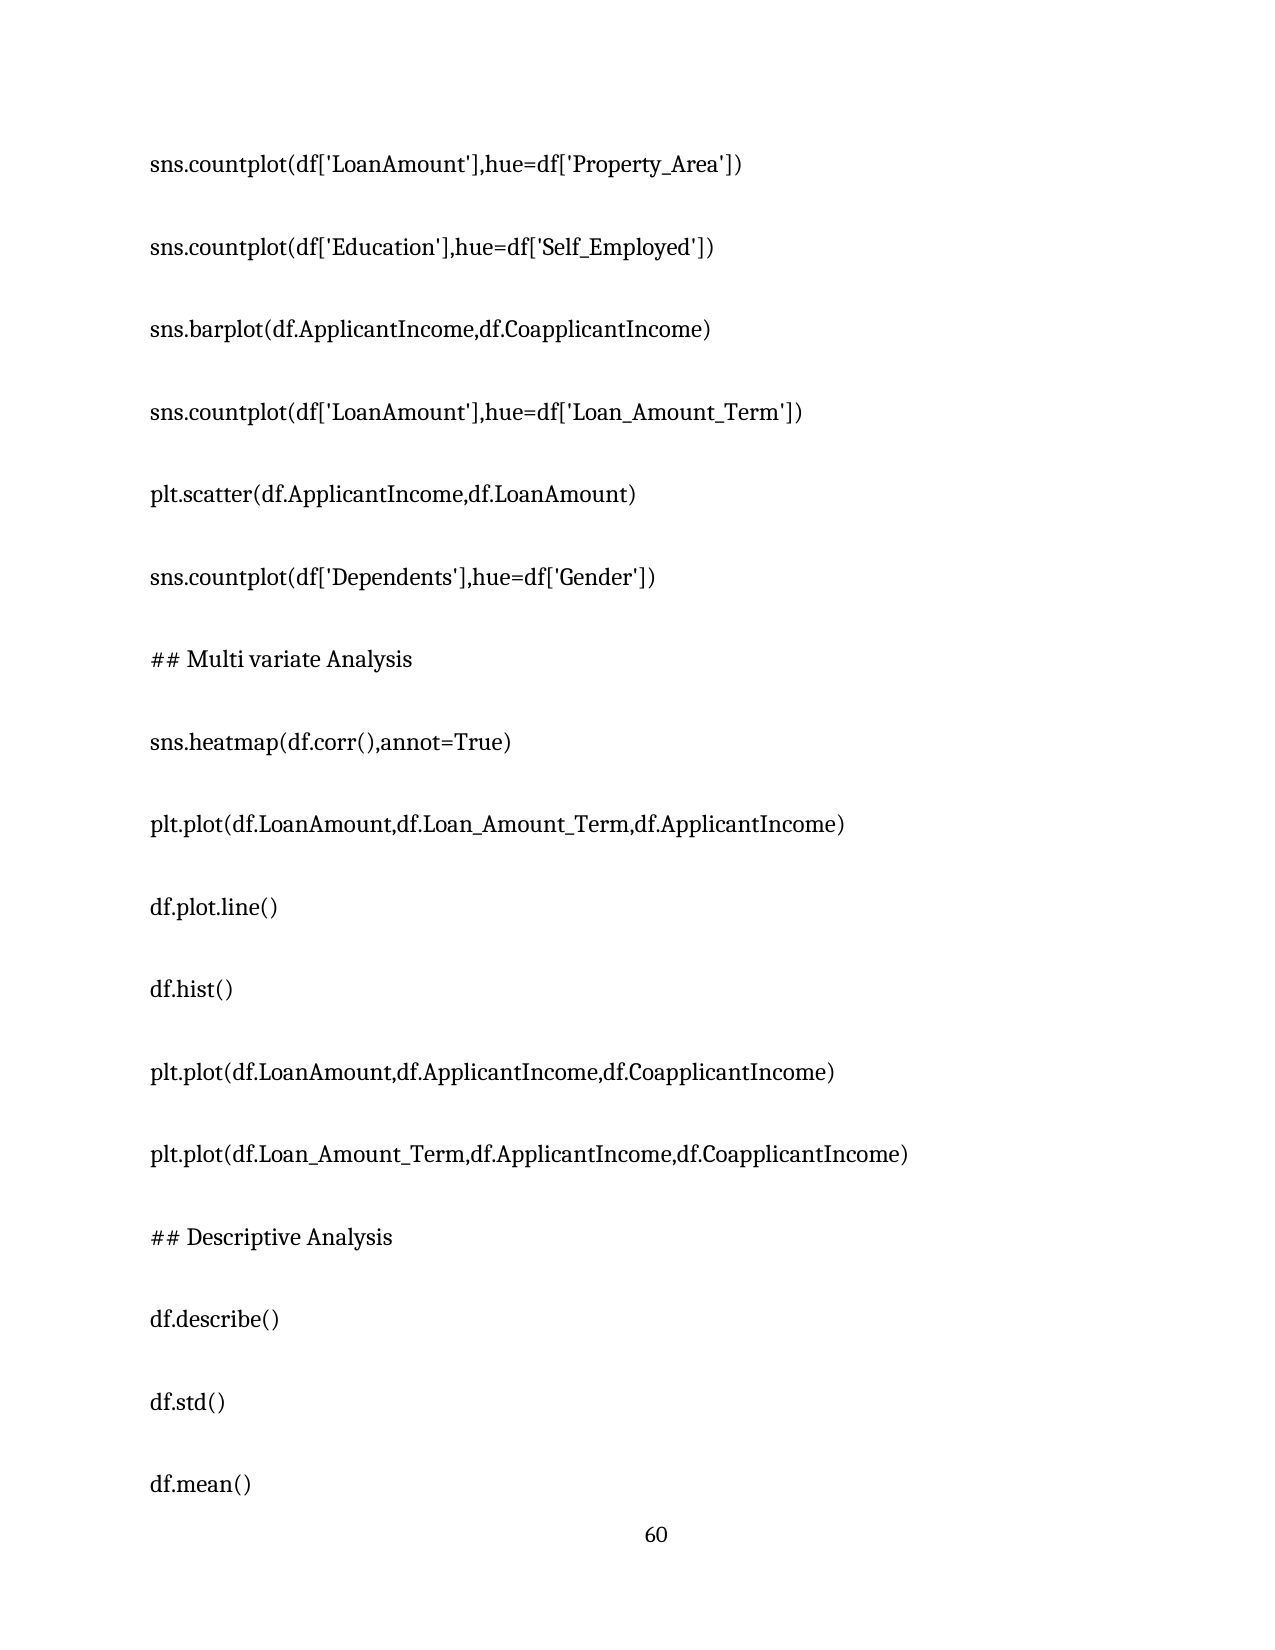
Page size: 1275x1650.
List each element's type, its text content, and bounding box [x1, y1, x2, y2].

text plt.plot(df.LoanAmount,df.ApplicantIncome,df.CoapplicantIncome) [150, 1057, 1125, 1086]
text plt.plot(df.Loan_Amount_Term,df.ApplicantIncome,df.CoapplicantIncome) [150, 1140, 1125, 1169]
text sns.countplot(df['LoanAmount'],hue=df['Loan_Amount_Term']) [150, 397, 1125, 426]
text sns.barplot(df.ApplicantIncome,df.CoapplicantIncome) [150, 315, 1125, 344]
text ## Descriptive Analysis [150, 1222, 1125, 1251]
text df.plot.line() [150, 892, 1125, 921]
text plt.scatter(df.ApplicantIncome,df.LoanAmount) [150, 480, 1125, 509]
text ## Multi variate Analysis [150, 645, 1125, 674]
text df.std() [150, 1387, 1125, 1416]
text sns.countplot(df['Education'],hue=df['Self_Employed']) [150, 232, 1125, 261]
text sns.heatmap(df.corr(),annot=True) [150, 727, 1125, 756]
text plt.plot(df.LoanAmount,df.Loan_Amount_Term,df.ApplicantIncome) [150, 810, 1125, 839]
text df.hist() [150, 975, 1125, 1004]
text sns.countplot(df['LoanAmount'],hue=df['Property_Area']) [150, 150, 1125, 179]
text sns.countplot(df['Dependents'],hue=df['Gender']) [150, 562, 1125, 591]
text df.mean() [150, 1470, 1125, 1499]
text df.describe() [150, 1305, 1125, 1334]
